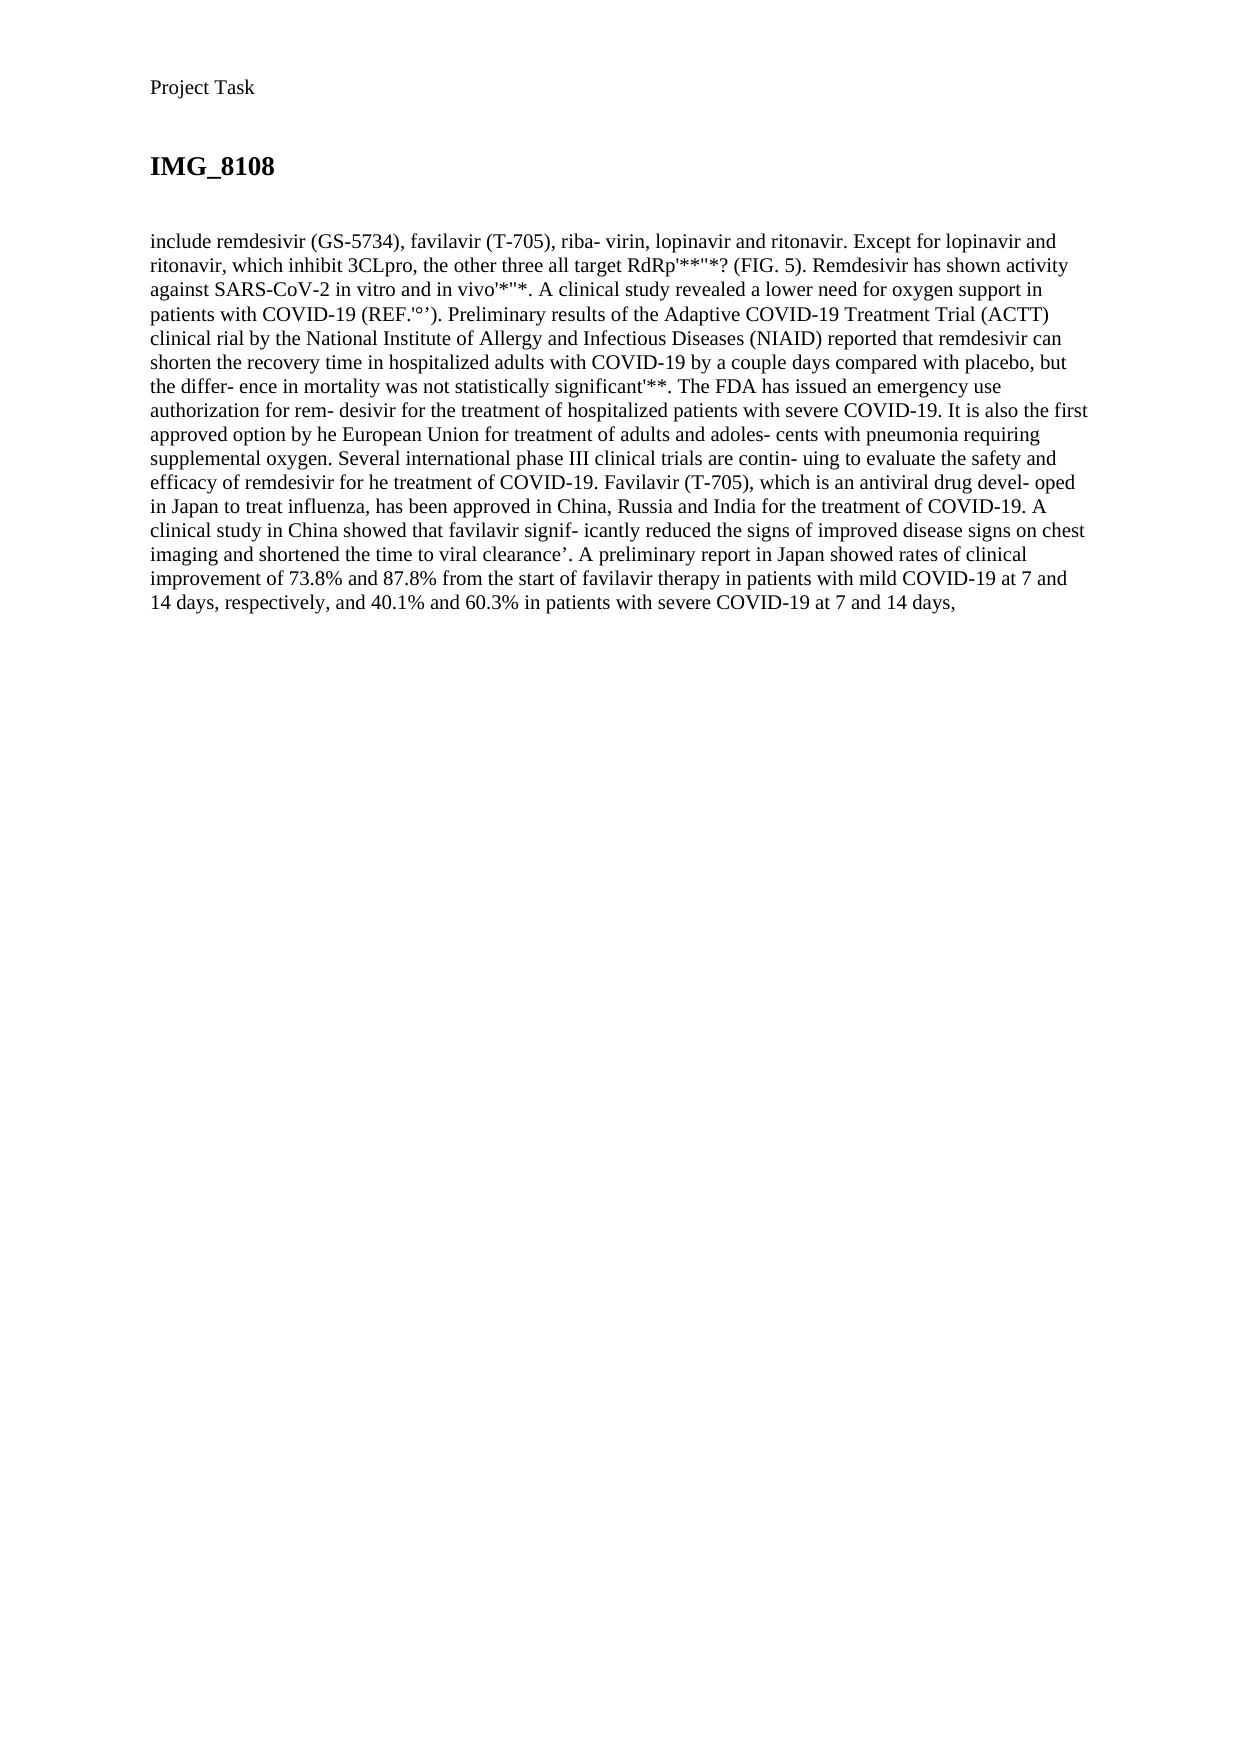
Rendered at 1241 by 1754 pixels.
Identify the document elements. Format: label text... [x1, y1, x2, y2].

text include remdesivir (GS-5734), favilavir (T-705), riba- virin, lopinavir and ritonavir. Except for lopinavir and ritonavir, which inhibit 3CLpro, the other three all target RdRp'**"*? (FIG. 5). Remdesivir has shown activity against SARS-CoV-2 in vitro and in vivo'*"*. A clinical study revealed a lower need for oxygen support in patients with COVID-19 (REF.'°’). Preliminary results of the Adaptive COVID-19 Treatment Trial (ACTT) clinical rial by the National Institute of Allergy and Infectious Diseases (NIAID) reported that remdesivir can shorten the recovery time in hospitalized adults with COVID-19 by a couple days compared with placebo, but the differ- ence in mortality was not statistically significant'**. The FDA has issued an emergency use authorization for rem- desivir for the treatment of hospitalized patients with severe COVID-19. It is also the first approved option by he European Union for treatment of adults and adoles- cents with pneumonia requiring supplemental oxygen. Several international phase III clinical trials are contin- uing to evaluate the safety and efficacy of remdesivir for he treatment of COVID-19. Favilavir (T-705), which is an antiviral drug devel- oped in Japan to treat influenza, has been approved in China, Russia and India for the treatment of COVID-19. A clinical study in China showed that favilavir signif- icantly reduced the signs of improved disease signs on chest imaging and shortened the time to viral clearance’. A preliminary report in Japan showed rates of clinical improvement of 73.8% and 87.8% from the start of favilavir therapy in patients with mild COVID-19 at 7 and 14 days, respectively, and 40.1% and 60.3% in patients with severe COVID-19 at 7 and 14 days, [150, 229, 1090, 614]
text IMG_8108 [150, 150, 1090, 181]
